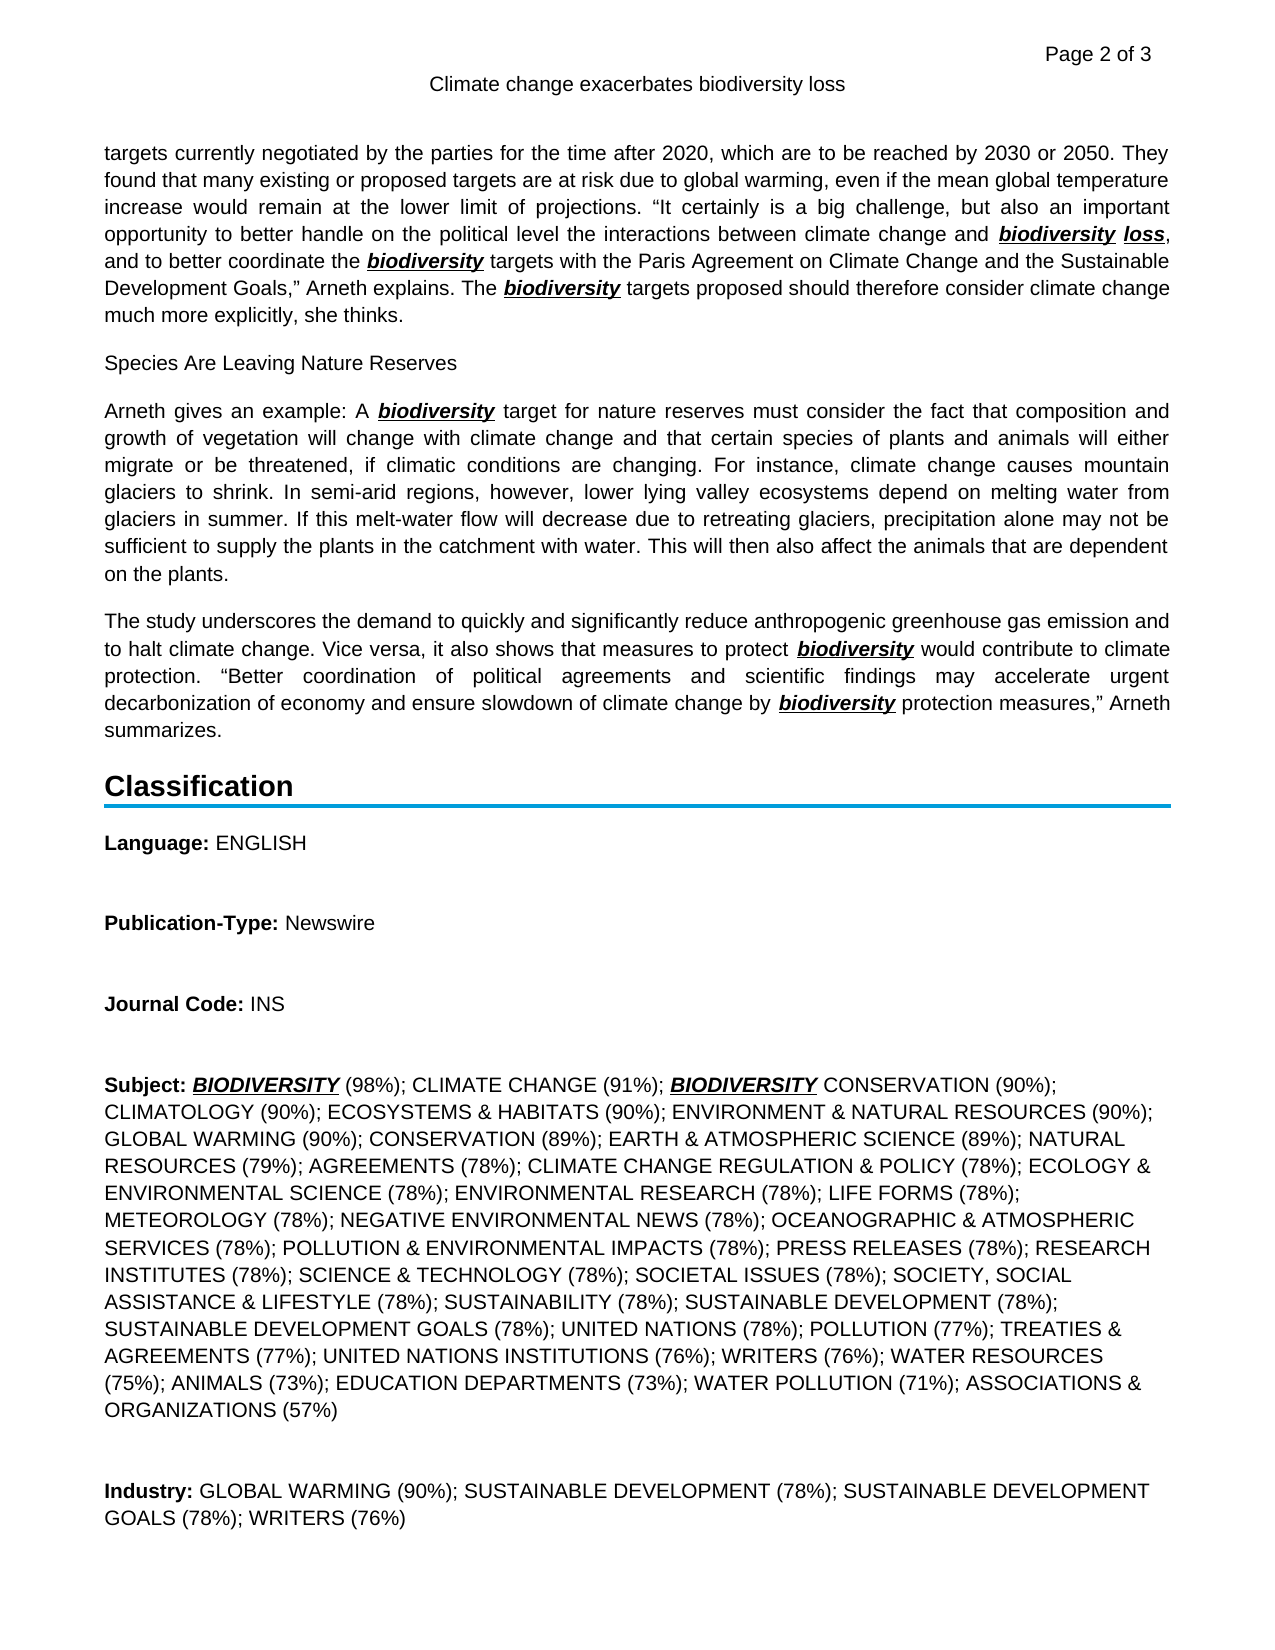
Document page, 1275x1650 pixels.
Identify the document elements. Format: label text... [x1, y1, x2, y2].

text Publication-Type: Newswire [104, 879, 1171, 935]
text Subject: BIODIVERSITY (98%); CLIMATE CHANGE (91%); BIODIVERSITY CONSERVATION (90%); CLIMATOLOGY (90%); ECOSYSTEMS & HABITATS (90%); ENVIRONMENT & NATURAL RESOURCES (90%); GLOBAL WARMING (90%); CONSERVATION (89%); EARTH & ATMOSPHERIC SCIENCE (89%); NATURAL RESOURCES (79%); AGREEMENTS (78%); CLIMATE CHANGE REGULATION & POLICY (78%); ECOLOGY & ENVIRONMENTAL SCIENCE (78%); ENVIRONMENTAL RESEARCH (78%); LIFE FORMS (78%); METEOROLOGY (78%); NEGATIVE ENVIRONMENTAL NEWS (78%); OCEANOGRAPHIC & ATMOSPHERIC SERVICES (78%); POLLUTION & ENVIRONMENTAL IMPACTS (78%); PRESS RELEASES (78%); RESEARCH INSTITUTES (78%); SCIENCE & TECHNOLOGY (78%); SOCIETAL ISSUES (78%); SOCIETY, SOCIAL ASSISTANCE & LIFESTYLE (78%); SUSTAINABILITY (78%); SUSTAINABLE DEVELOPMENT (78%); SUSTAINABLE DEVELOPMENT GOALS (78%); UNITED NATIONS (78%); POLLUTION (77%); TREATIES & AGREEMENTS (77%); UNITED NATIONS INSTITUTIONS (76%); WRITERS (76%); WATER RESOURCES (75%); ANIMALS (73%); EDUCATION DEPARTMENTS (73%); WATER POLLUTION (71%); ASSOCIATIONS & ORGANIZATIONS (57%) [104, 1041, 1171, 1422]
text Arneth gives an example: A biodiversity target for nature reserves must consider the fact that composition and growth of vegetation will change with climate change and that certain species of plants and animals will either migrate or be threatened, if climatic conditions are changing. For instance, climate change causes mountain glaciers to shrink. In semi-arid regions, however, lower lying valley ecosystems depend on melting water from glaciers in summer. If this melt-water flow will decrease due to retreating glaciers, precipitation alone may not be sufficient to supply the plants in the catchment with water. This will then also affect the animals that are dependent on the plants. [104, 396, 1171, 585]
text The study underscores the demand to quickly and significantly reduce anthropogenic greenhouse gas emission and to halt climate change. Vice versa, it also shows that measures to protect biodiversity would contribute to climate protection. “Better coordination of political agreements and scientific findings may accelerate urgent decarbonization of economy and ensure slowdown of climate change by biodiversity protection measures,” Arneth summarizes. [104, 606, 1171, 742]
text Industry: GLOBAL WARMING (90%); SUSTAINABLE DEVELOPMENT (78%); SUSTAINABLE DEVELOPMENT GOALS (78%); WRITERS (76%) [104, 1447, 1171, 1530]
text Species Are Leaving Nature Reserves [104, 348, 1171, 375]
text Language: ENGLISH [104, 827, 1171, 854]
text Classification [104, 767, 1171, 802]
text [104, 137, 1171, 327]
text Journal Code: INS [104, 960, 1171, 1016]
